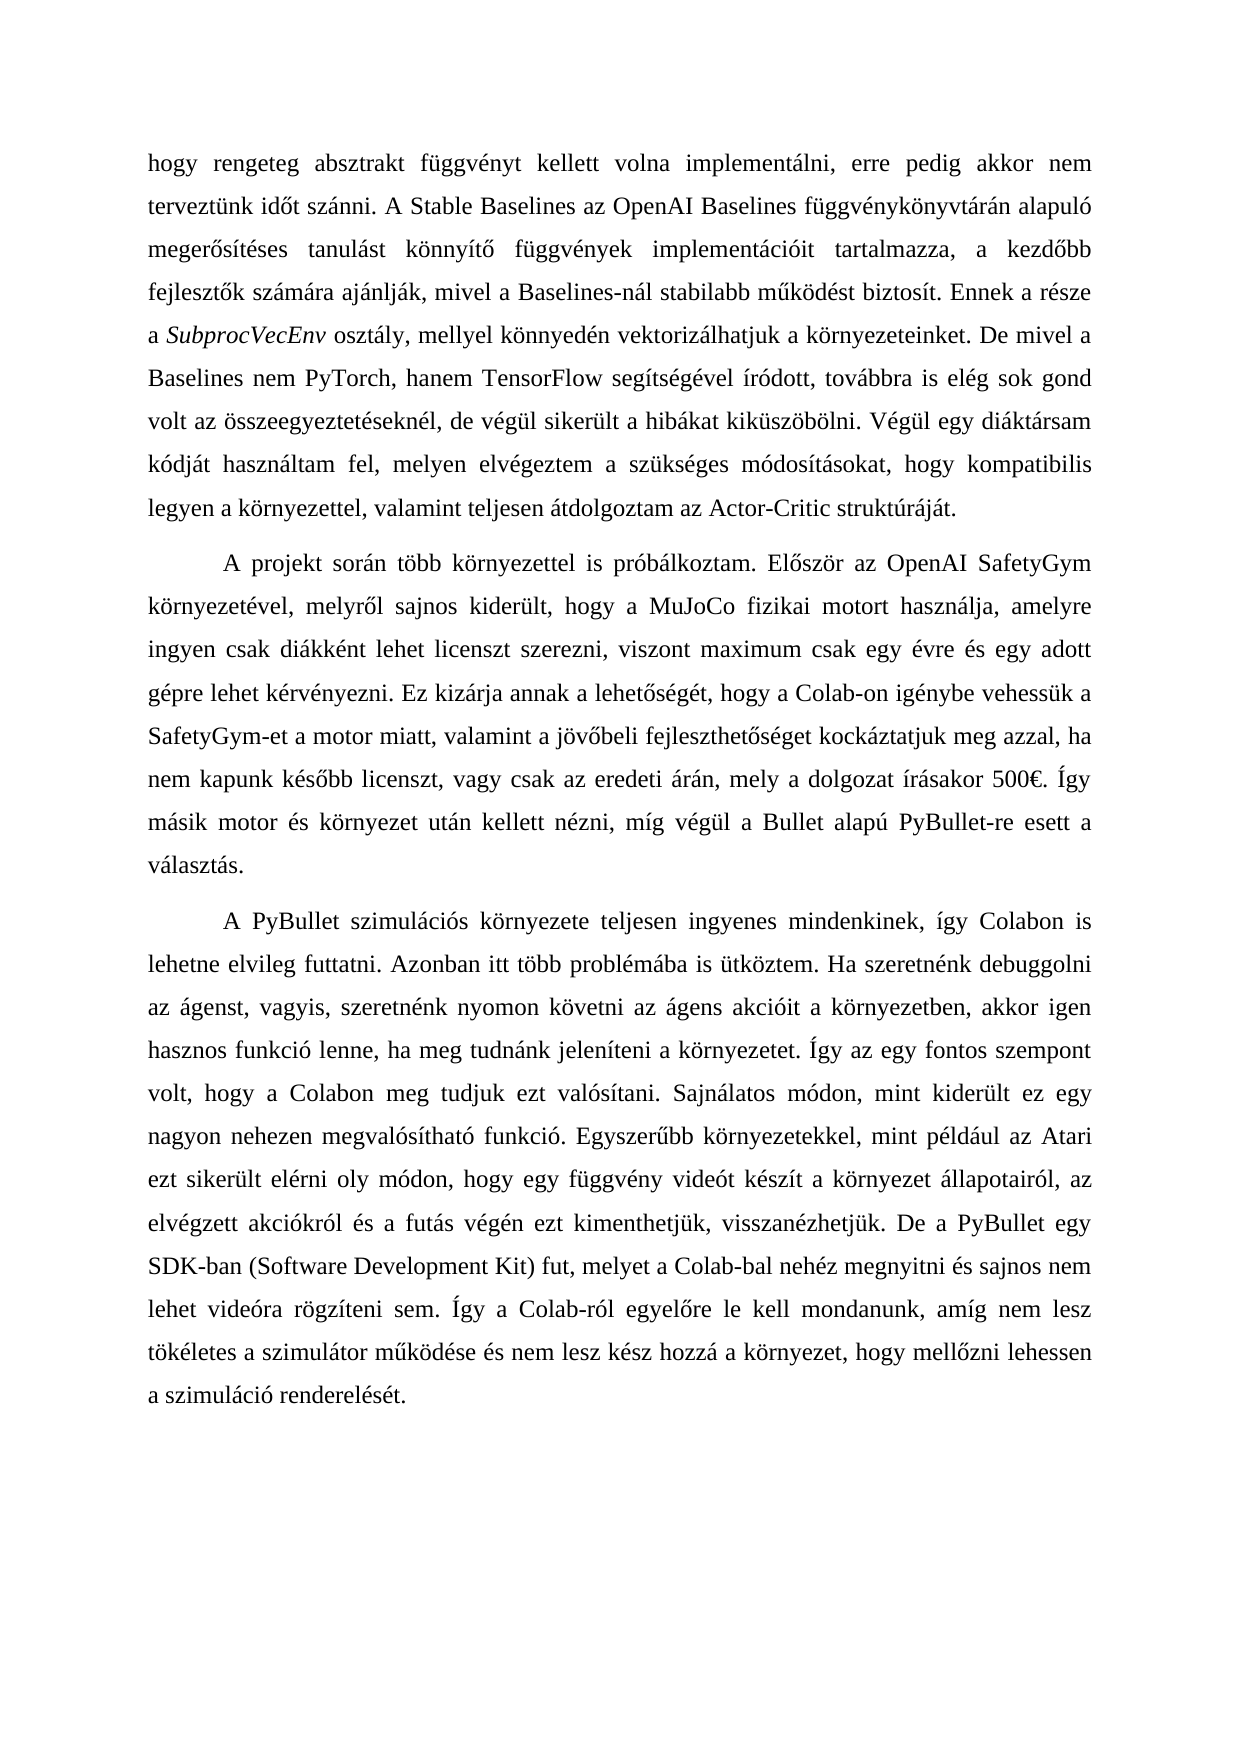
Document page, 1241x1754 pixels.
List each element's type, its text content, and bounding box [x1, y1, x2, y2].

text A PyBullet szimulációs környezete teljesen ingyenes mindenkinek, így Colabon is lehetne elvileg futtatni. Azonban itt több problémába is ütköztem. Ha szeretnénk debuggolni az ágenst, vagyis, szeretnénk nyomon követni az ágens akcióit a környezetben, akkor igen hasznos funkció lenne, ha meg tudnánk jeleníteni a környezetet. Így az egy fontos szempont volt, hogy a Colabon meg tudjuk ezt valósítani. Sajnálatos módon, mint kiderült ez egy nagyon nehezen megvalósítható funkció. Egyszerűbb környezetekkel, mint például az Atari ezt sikerült elérni oly módon, hogy egy függvény videót készít a környezet állapotairól, az elvégzett akciókról és a futás végén ezt kimenthetjük, visszanézhetjük. De a PyBullet egy SDK-ban (Software Development Kit) fut, melyet a Colab-bal nehéz megnyitni és sajnos nem lehet videóra rögzíteni sem. Így a Colab-ról egyelőre le kell mondanunk, amíg nem lesz tökéletes a szimulátor működése és nem lesz kész hozzá a környezet, hogy mellőzni lehessen a szimuláció renderelését. [148, 906, 1093, 1409]
text A projekt során több környezettel is próbálkoztam. Először az OpenAI SafetyGym környezetével, melyről sajnos kiderült, hogy a MuJoCo fizikai motort használja, amelyre ingyen csak diákként lehet licenszt szerezni, viszont maximum csak egy évre és egy adott gépre lehet kérvényezni. Ez kizárja annak a lehetőségét, hogy a Colab-on igénybe vehessük a SafetyGym-et a motor miatt, valamint a jövőbeli fejleszthetőséget kockáztatjuk meg azzal, ha nem kapunk később licenszt, vagy csak az eredeti árán, mely a dolgozat írásakor 500€. Így másik motor és környezet után kellett nézni, míg végül a Bullet alapú PyBullet-re esett a választás. [148, 548, 1093, 879]
